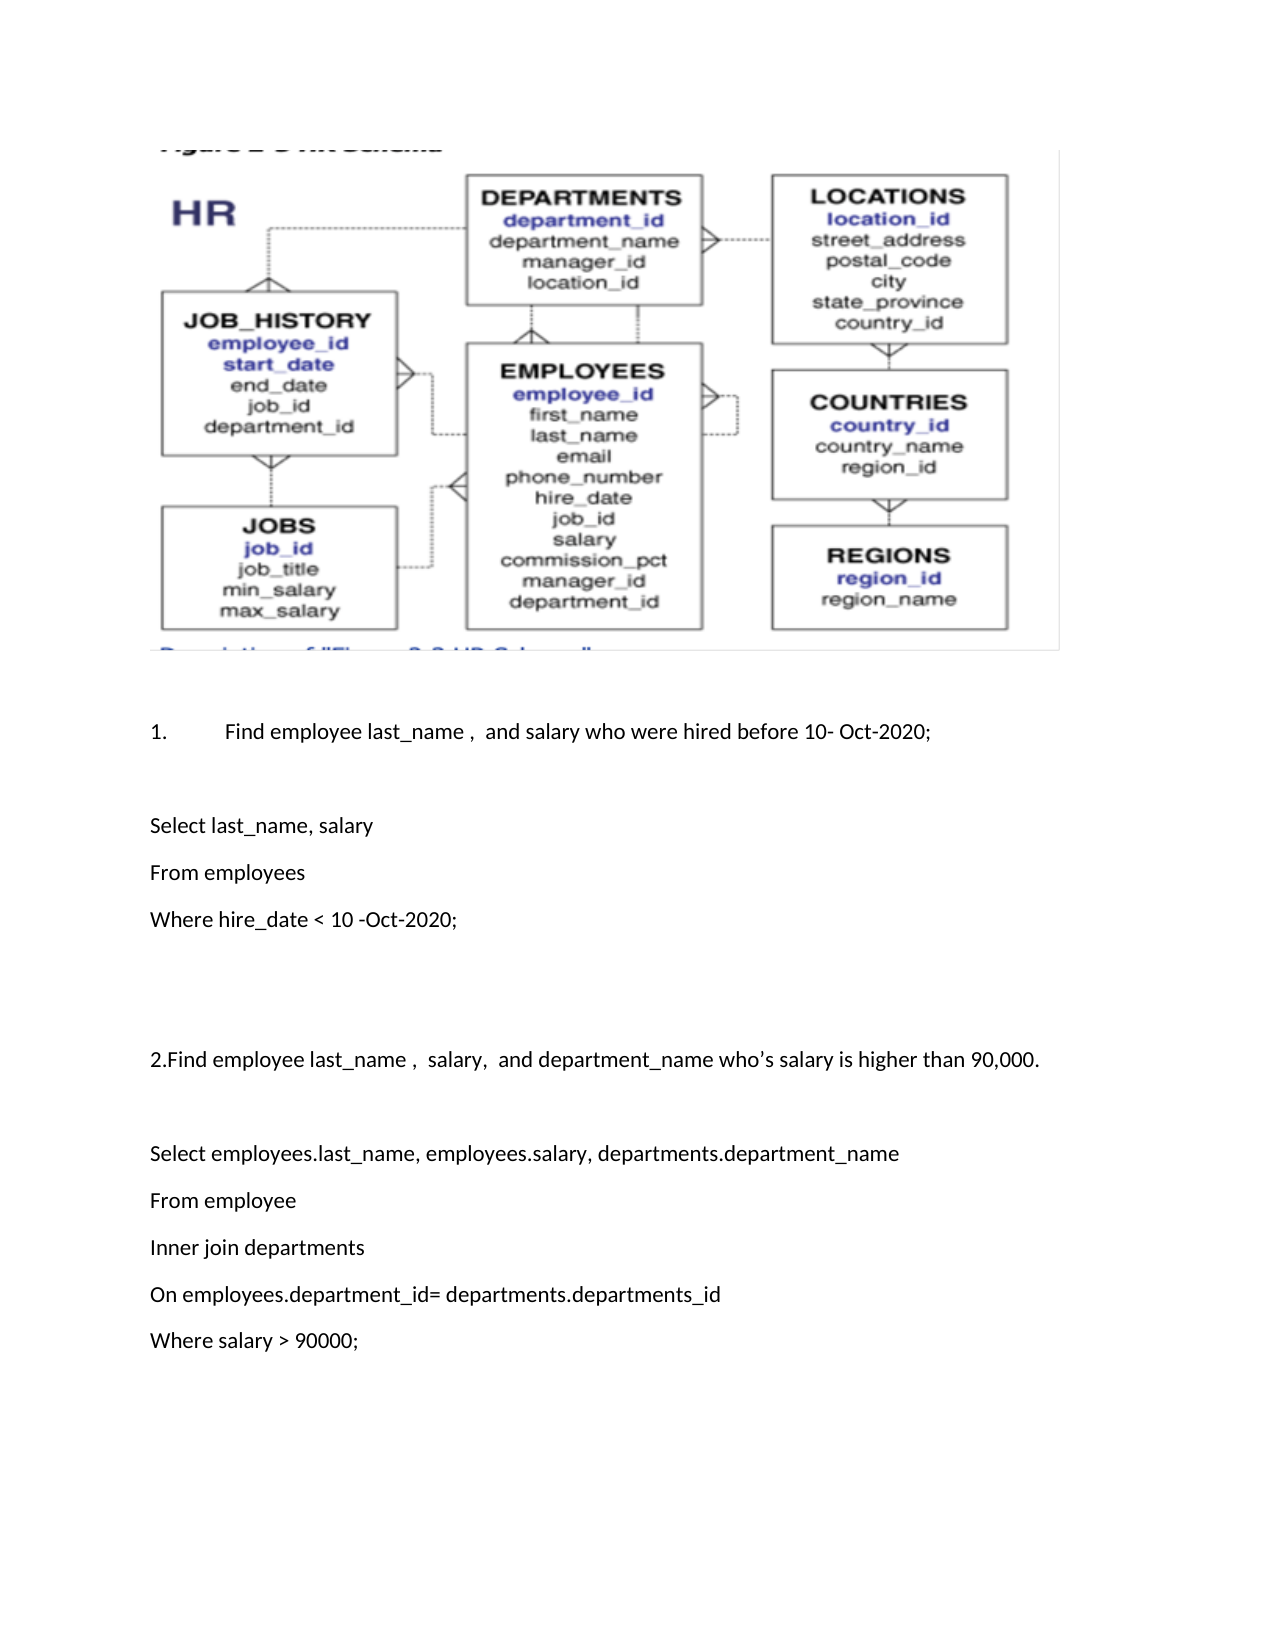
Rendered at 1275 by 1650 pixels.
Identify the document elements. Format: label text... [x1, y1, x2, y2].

picture [150, 150, 1061, 652]
text Select last_name, salary [150, 811, 1125, 839]
text 1. Find employee last_name , and salary who were hired before 10- Oct-2020; [150, 717, 1125, 745]
text Select employees.last_name, employees.salary, departments.department_name [150, 1139, 1125, 1167]
text On employees.department_id= departments.departments_id [150, 1280, 1125, 1308]
text Where salary > 90000; [150, 1327, 1125, 1354]
text 2.Find employee last_name , salary, and department_name who’s salary is higher than 90,000. [150, 1045, 1125, 1073]
text From employee [150, 1186, 1125, 1214]
text Inner join departments [150, 1233, 1125, 1261]
text Where hire_date < 10 -Oct-2020; [150, 905, 1125, 933]
text From employees [150, 858, 1125, 886]
